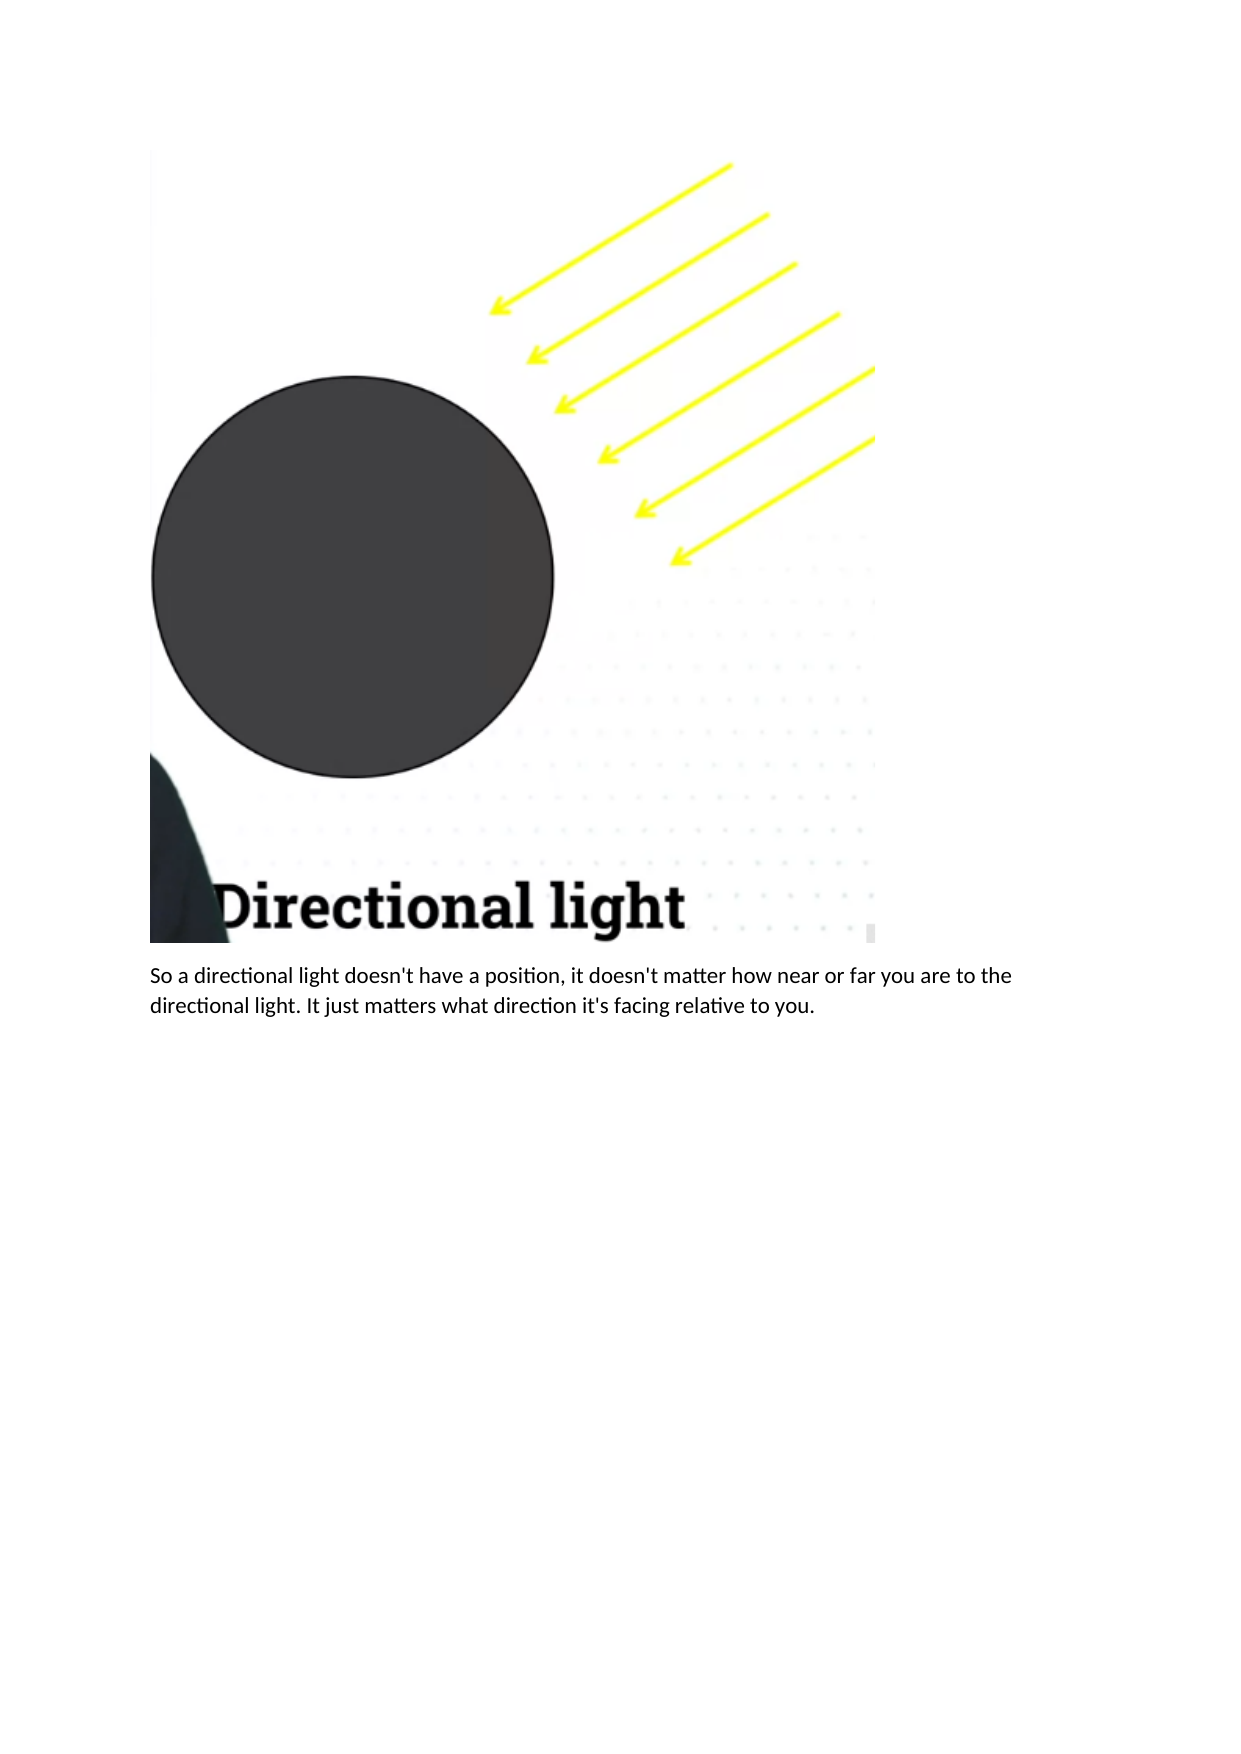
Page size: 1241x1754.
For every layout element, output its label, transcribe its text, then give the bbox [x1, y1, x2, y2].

picture [150, 150, 876, 943]
text So a directional light doesn't have a position, it doesn't matter how near or far you are to the directional light. It just matters what direction it's facing relative to you. [150, 961, 1090, 1019]
